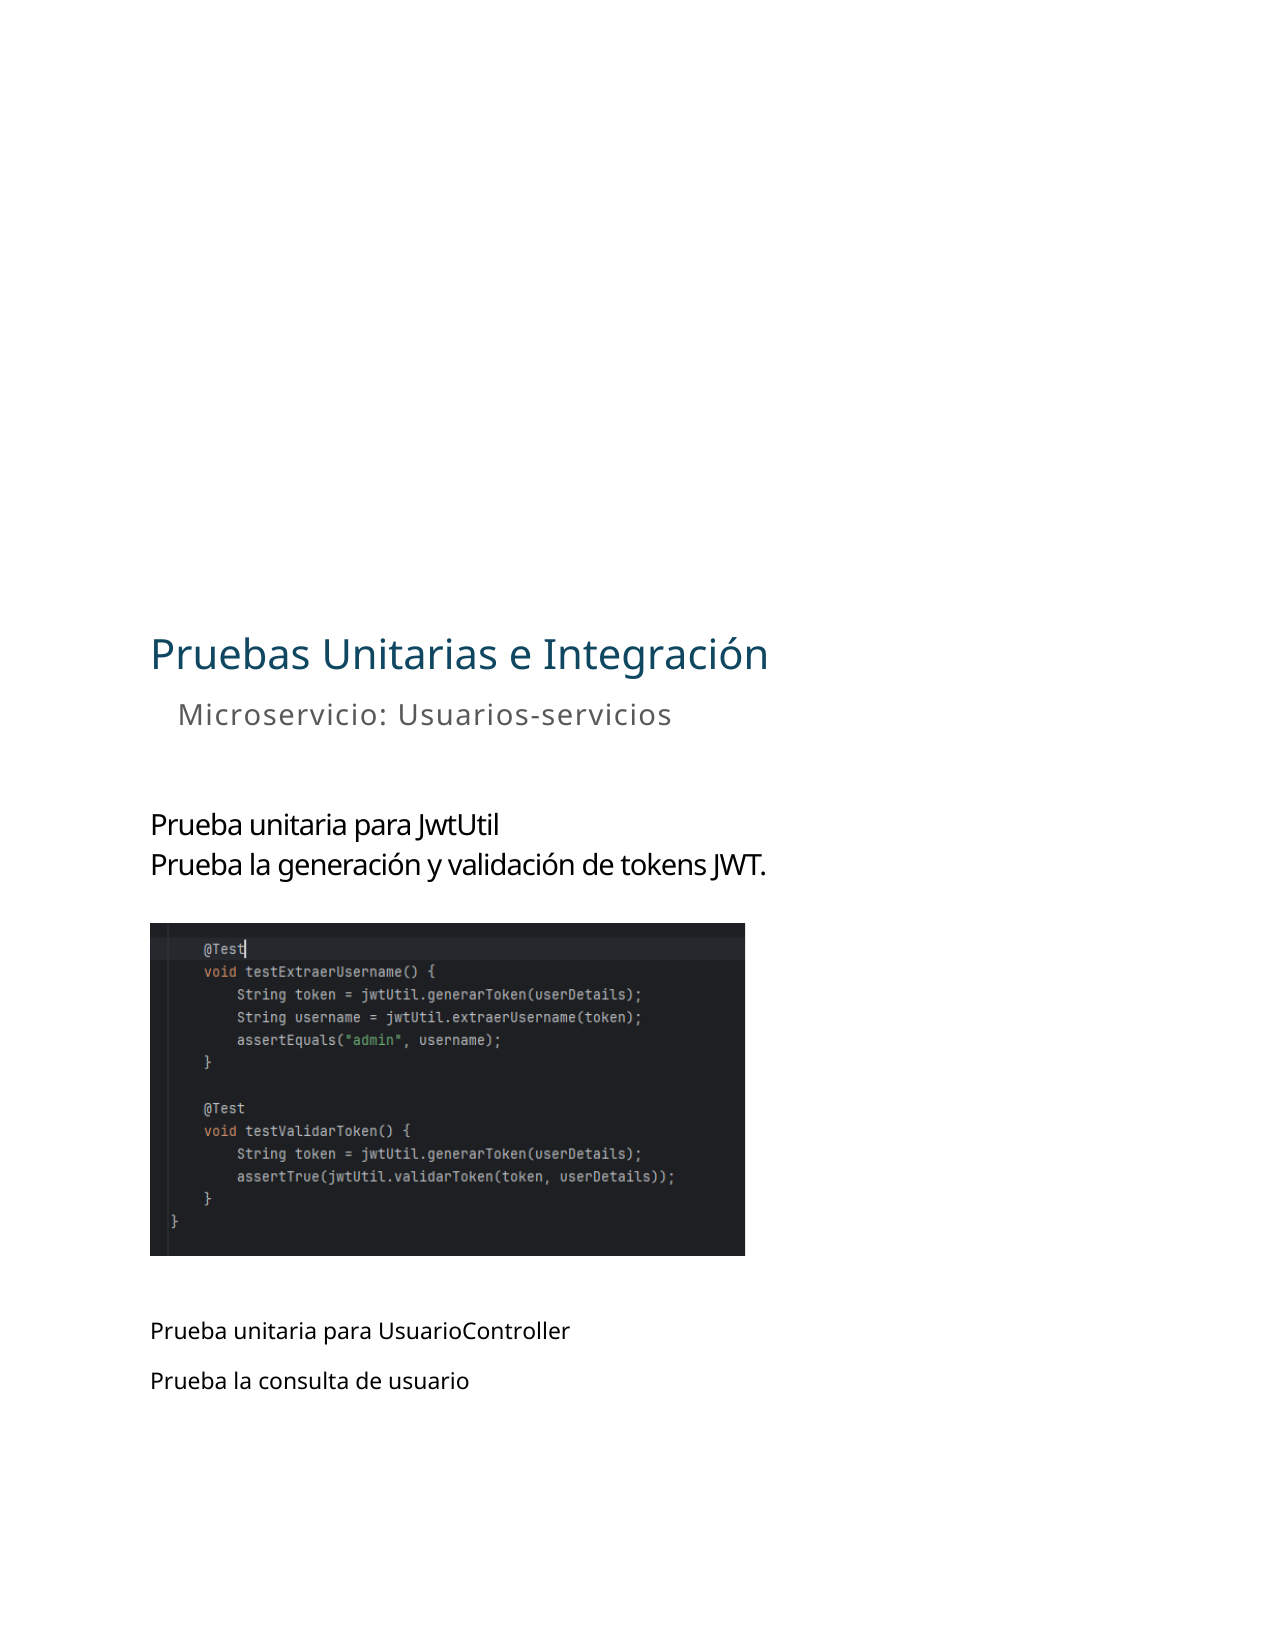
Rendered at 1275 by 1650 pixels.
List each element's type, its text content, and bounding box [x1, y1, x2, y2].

picture [150, 923, 746, 1256]
text Prueba la consulta de usuario [150, 1365, 1125, 1396]
text Prueba unitaria para UsuarioController [150, 1315, 1125, 1346]
subtitle Pruebas Unitarias e Integración [150, 624, 1125, 681]
subtitle Microservicio: Usuarios-servicios [150, 694, 1125, 734]
